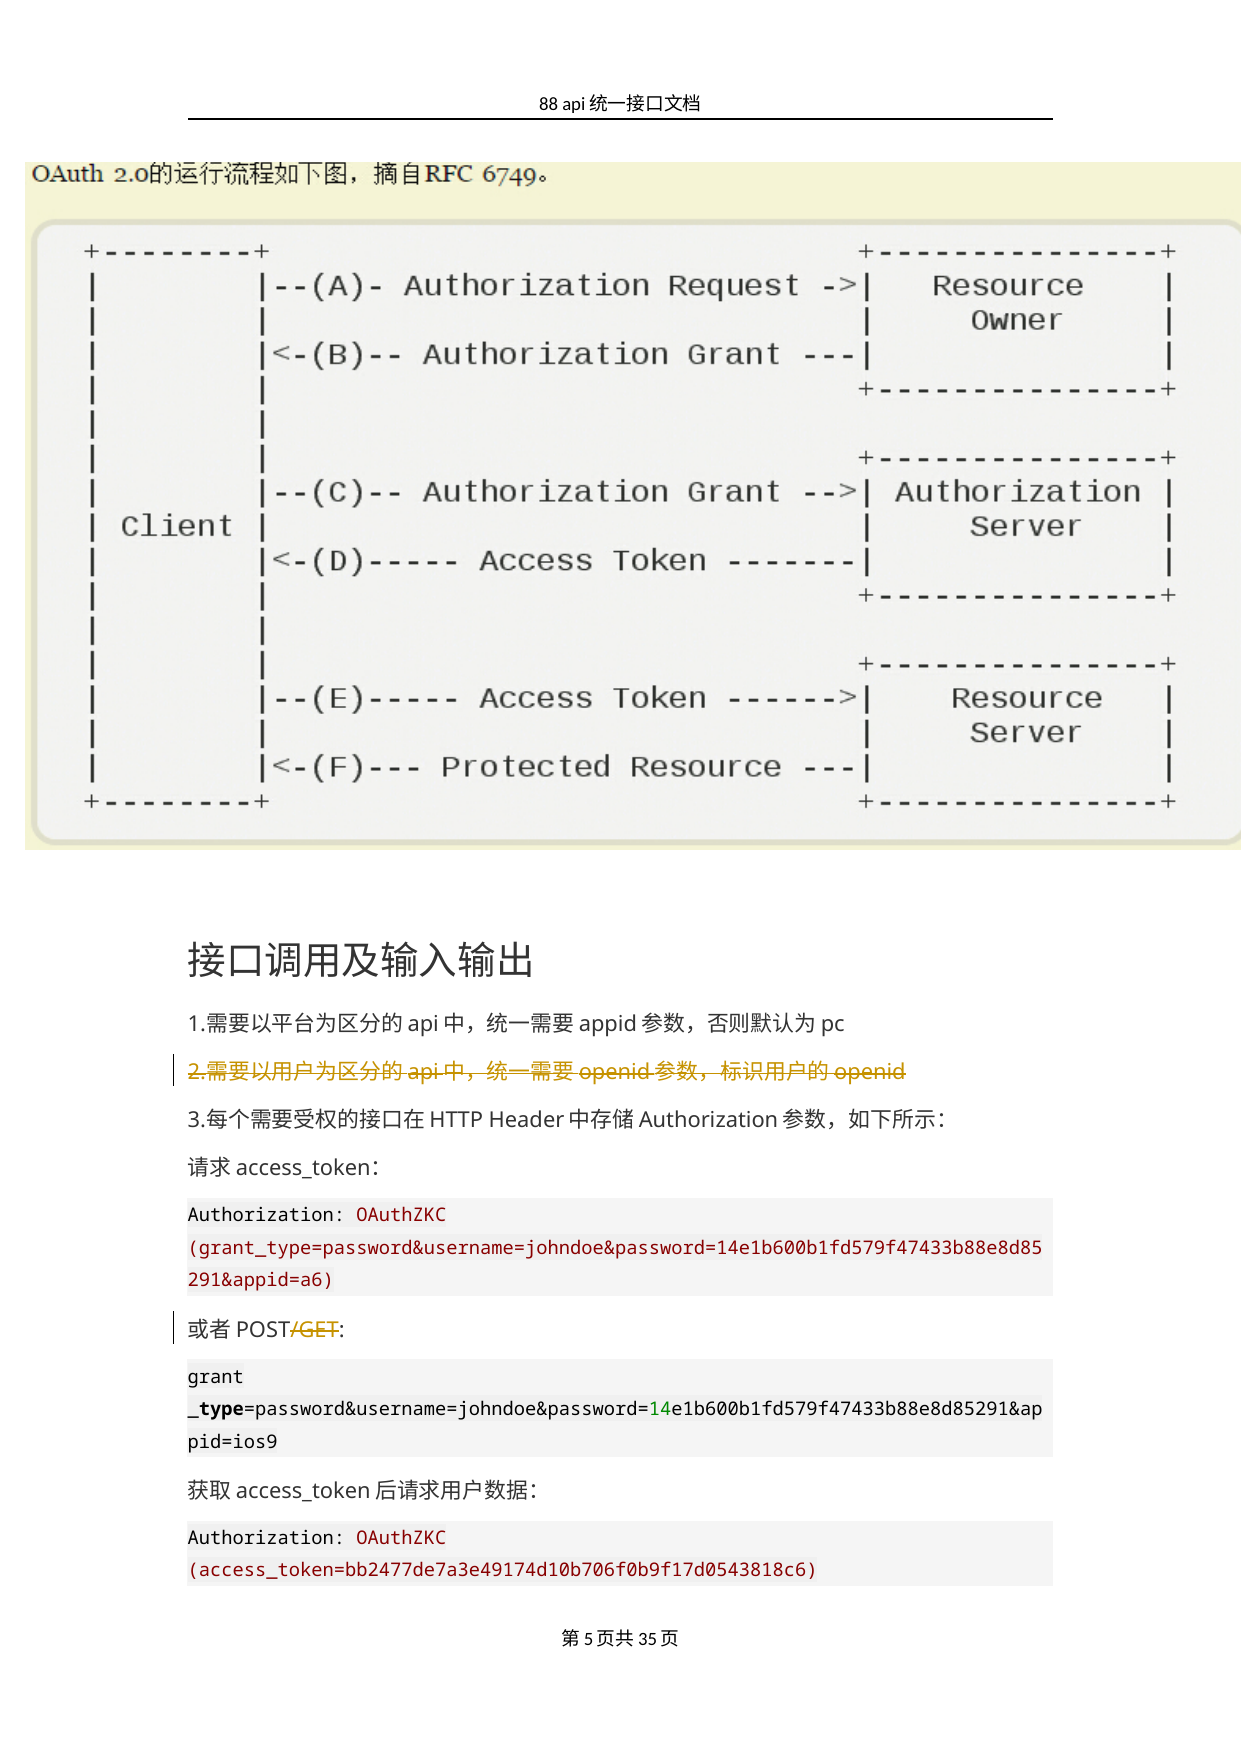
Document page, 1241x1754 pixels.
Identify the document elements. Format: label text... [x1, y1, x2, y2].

text 或者POST: [187, 1311, 1053, 1344]
text 获取access_token后请求用户数据： [187, 1473, 1053, 1505]
text Authorization: OAuthZKC (access_token=bb2477de7a3e49174d10b706f0b9f17d0543818c6) [187, 1521, 1053, 1586]
text 3.每个需要受权的接口在HTTP Header中存储Authorization参数，如下所示： [187, 1102, 1053, 1134]
subtitle 接口调用及输入输出 [187, 925, 1053, 990]
text grant_type=password&username=johndoe&password=14e1b600b1fd579f47433b88e8d85291&appid=ios9 [187, 1359, 1053, 1457]
text Authorization: OAuthZKC (grant_type=password&username=johndoe&password=14e1b600b1fd579f47433b88e8d85291&appid=a6) [187, 1198, 1053, 1296]
text 请求access_token： [187, 1150, 1053, 1183]
text 1.需要以平台为区分的api中，统一需要appid参数，否则默认为pc [187, 1006, 1053, 1038]
picture [25, 162, 1241, 850]
